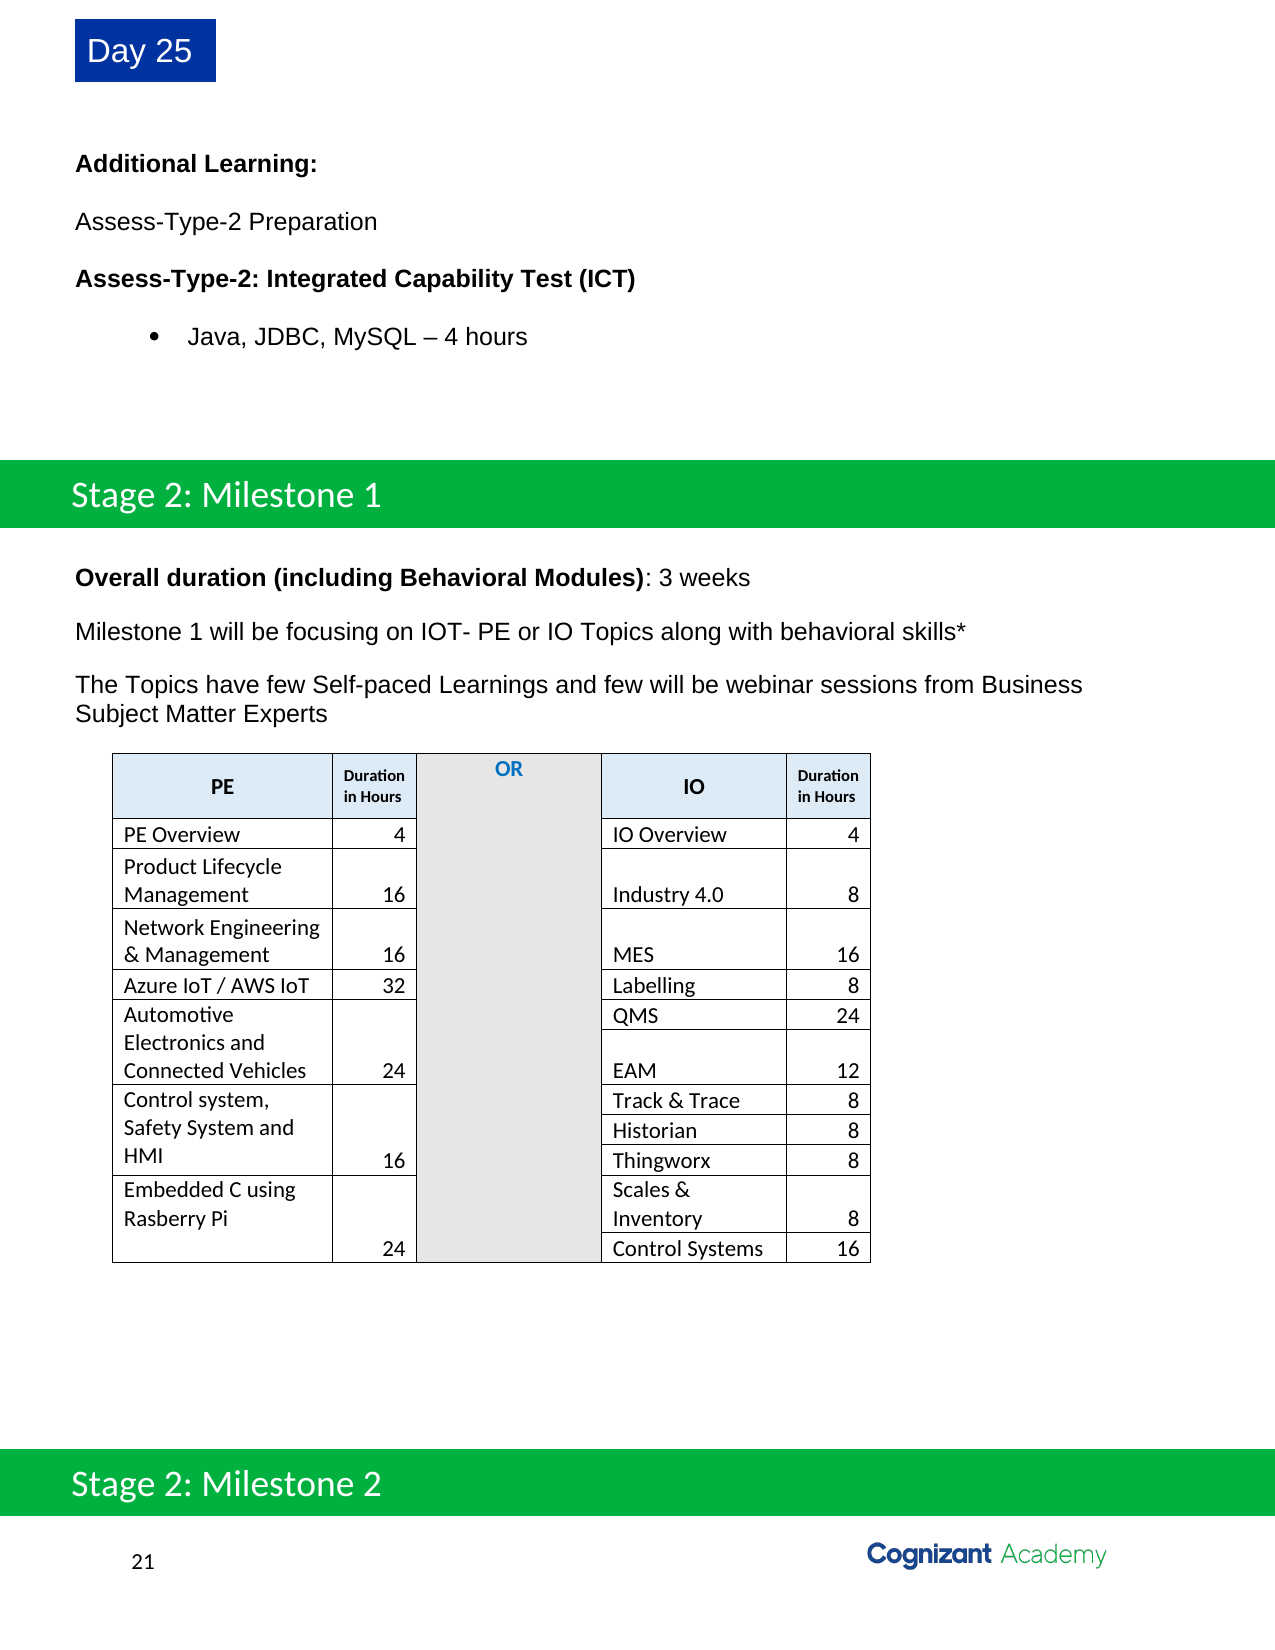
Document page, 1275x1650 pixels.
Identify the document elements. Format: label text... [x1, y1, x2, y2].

text Milestone 1 will be focusing on IOT- PE or IO Topics along with behavioral skills* [75, 617, 1113, 646]
text The Topics have few Self-paced Learnings and few will be webinar sessions from Business Subject Matter Experts [75, 671, 1113, 728]
table_cell 8 [787, 849, 870, 908]
table_cell EAM [602, 1030, 786, 1084]
text Additional Learning: [75, 149, 1125, 178]
table_cell 8 [787, 1115, 870, 1144]
table_cell 8 [787, 970, 870, 999]
table_cell 32 [333, 970, 416, 999]
table_cell 16 [333, 849, 416, 908]
table_cell Azure IoT / AWS IoT [113, 970, 332, 999]
table_cell 24 [333, 1176, 416, 1262]
table_cell 24 [333, 1000, 416, 1084]
table_cell Product Lifecycle Management [113, 849, 332, 908]
table_cell Control Systems [602, 1233, 786, 1262]
table_cell QMS [602, 1000, 786, 1029]
table_cell Embedded C using Rasberry Pi [113, 1176, 332, 1262]
table_cell Industry 4.0 [602, 849, 786, 908]
table_cell 16 [787, 1233, 870, 1262]
table_cell Labelling [602, 970, 786, 999]
table_cell 16 [333, 909, 416, 969]
table_header IO [602, 754, 786, 818]
table_header Duration in Hours [333, 754, 416, 818]
table_cell Control system, Safety System and HMI [113, 1085, 332, 1174]
table_cell 16 [333, 1085, 416, 1174]
table_cell Automotive Electronics and Connected Vehicles [113, 1000, 332, 1084]
text Assess-Type-2: Integrated Capability Test (ICT) [75, 264, 1125, 293]
table_cell Historian [602, 1115, 786, 1144]
table_header PE [113, 754, 332, 818]
picture [867, 1542, 1107, 1570]
table_cell 8 [787, 1085, 870, 1114]
table_cell 12 [787, 1030, 870, 1084]
text Overall duration (including Behavioral Modules): 3 weeks [75, 563, 1113, 592]
table_cell 4 [333, 819, 416, 848]
table_cell MES [602, 909, 786, 969]
table_cell Track & Trace [602, 1085, 786, 1114]
table_cell Scales & Inventory [602, 1176, 786, 1232]
table_cell IO Overview [602, 819, 786, 848]
table_cell 8 [787, 1176, 870, 1232]
table_header OR [417, 754, 601, 1262]
table_cell Thingworx [602, 1145, 786, 1174]
text Assess-Type-2 Preparation [75, 207, 1125, 236]
table_cell 16 [787, 909, 870, 969]
table_cell 24 [787, 1000, 870, 1029]
list Java, JDBC, MySQL – 4 hours [150, 322, 1113, 351]
table_header Duration in Hours [787, 754, 870, 818]
table_cell 8 [787, 1145, 870, 1174]
table_cell PE Overview [113, 819, 332, 848]
table_cell Network Engineering & Management [113, 909, 332, 969]
table_header Day 25 [75, 19, 216, 82]
table_cell 4 [787, 819, 870, 848]
